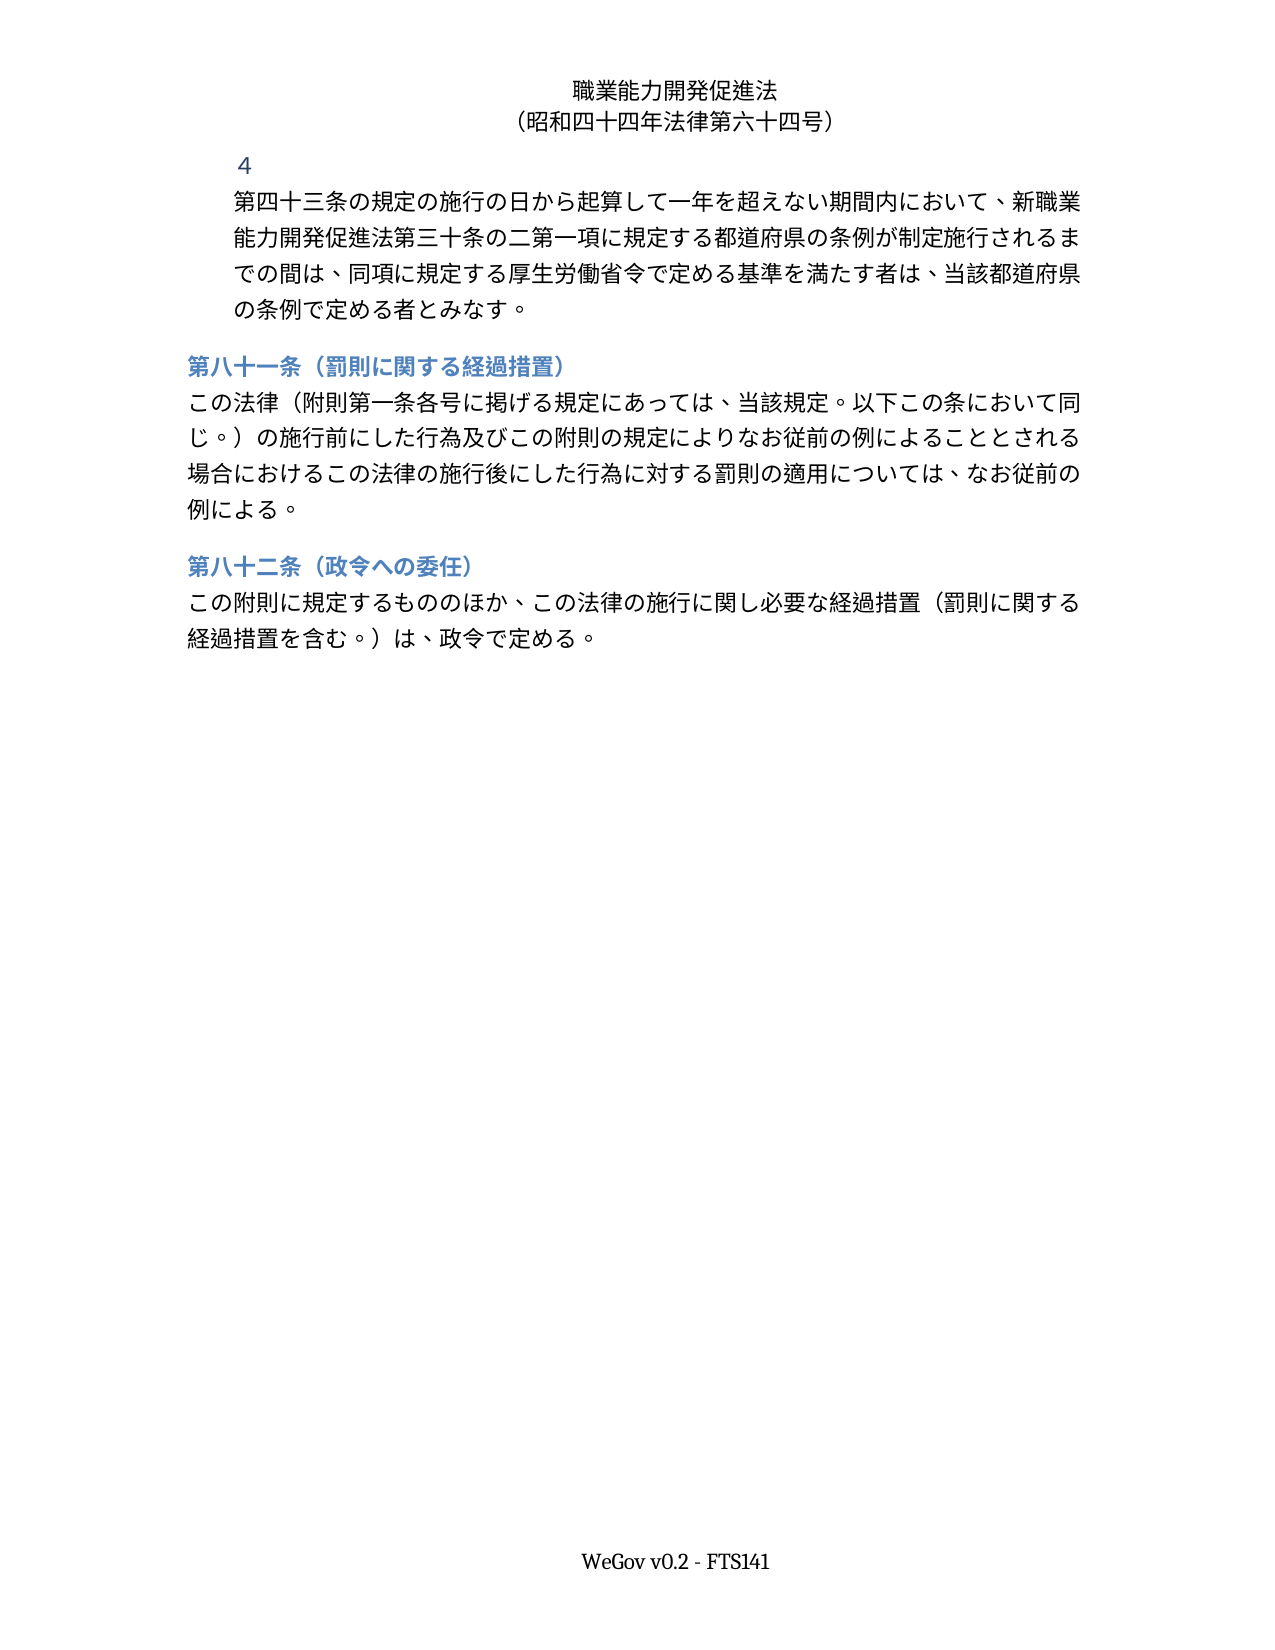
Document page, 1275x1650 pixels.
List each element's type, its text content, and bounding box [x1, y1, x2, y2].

text 第四十三条の規定の施行の日から起算して一年を超えない期間内において、新職業能力開発促進法第三十条の二第一項に規定する都道府県の条例が制定施行されるまでの間は、同項に規定する厚生労働省令で定める基準を満たす者は、当該都道府県の条例で定める者とみなす。 [233, 186, 1087, 325]
text この附則に規定するもののほか、この法律の施行に関し必要な経過措置（罰則に関する経過措置を含む。）は、政令で定める。 [187, 587, 1087, 654]
subtitle 第八十二条（政令への委任） [187, 551, 1087, 582]
subtitle ４ [233, 150, 1087, 181]
subtitle 第八十一条（罰則に関する経過措置） [187, 351, 1087, 382]
text この法律（附則第一条各号に掲げる規定にあっては、当該規定。以下この条において同じ。）の施行前にした行為及びこの附則の規定によりなお従前の例によることとされる場合におけるこの法律の施行後にした行為に対する罰則の適用については、なお従前の例による。 [187, 386, 1087, 526]
